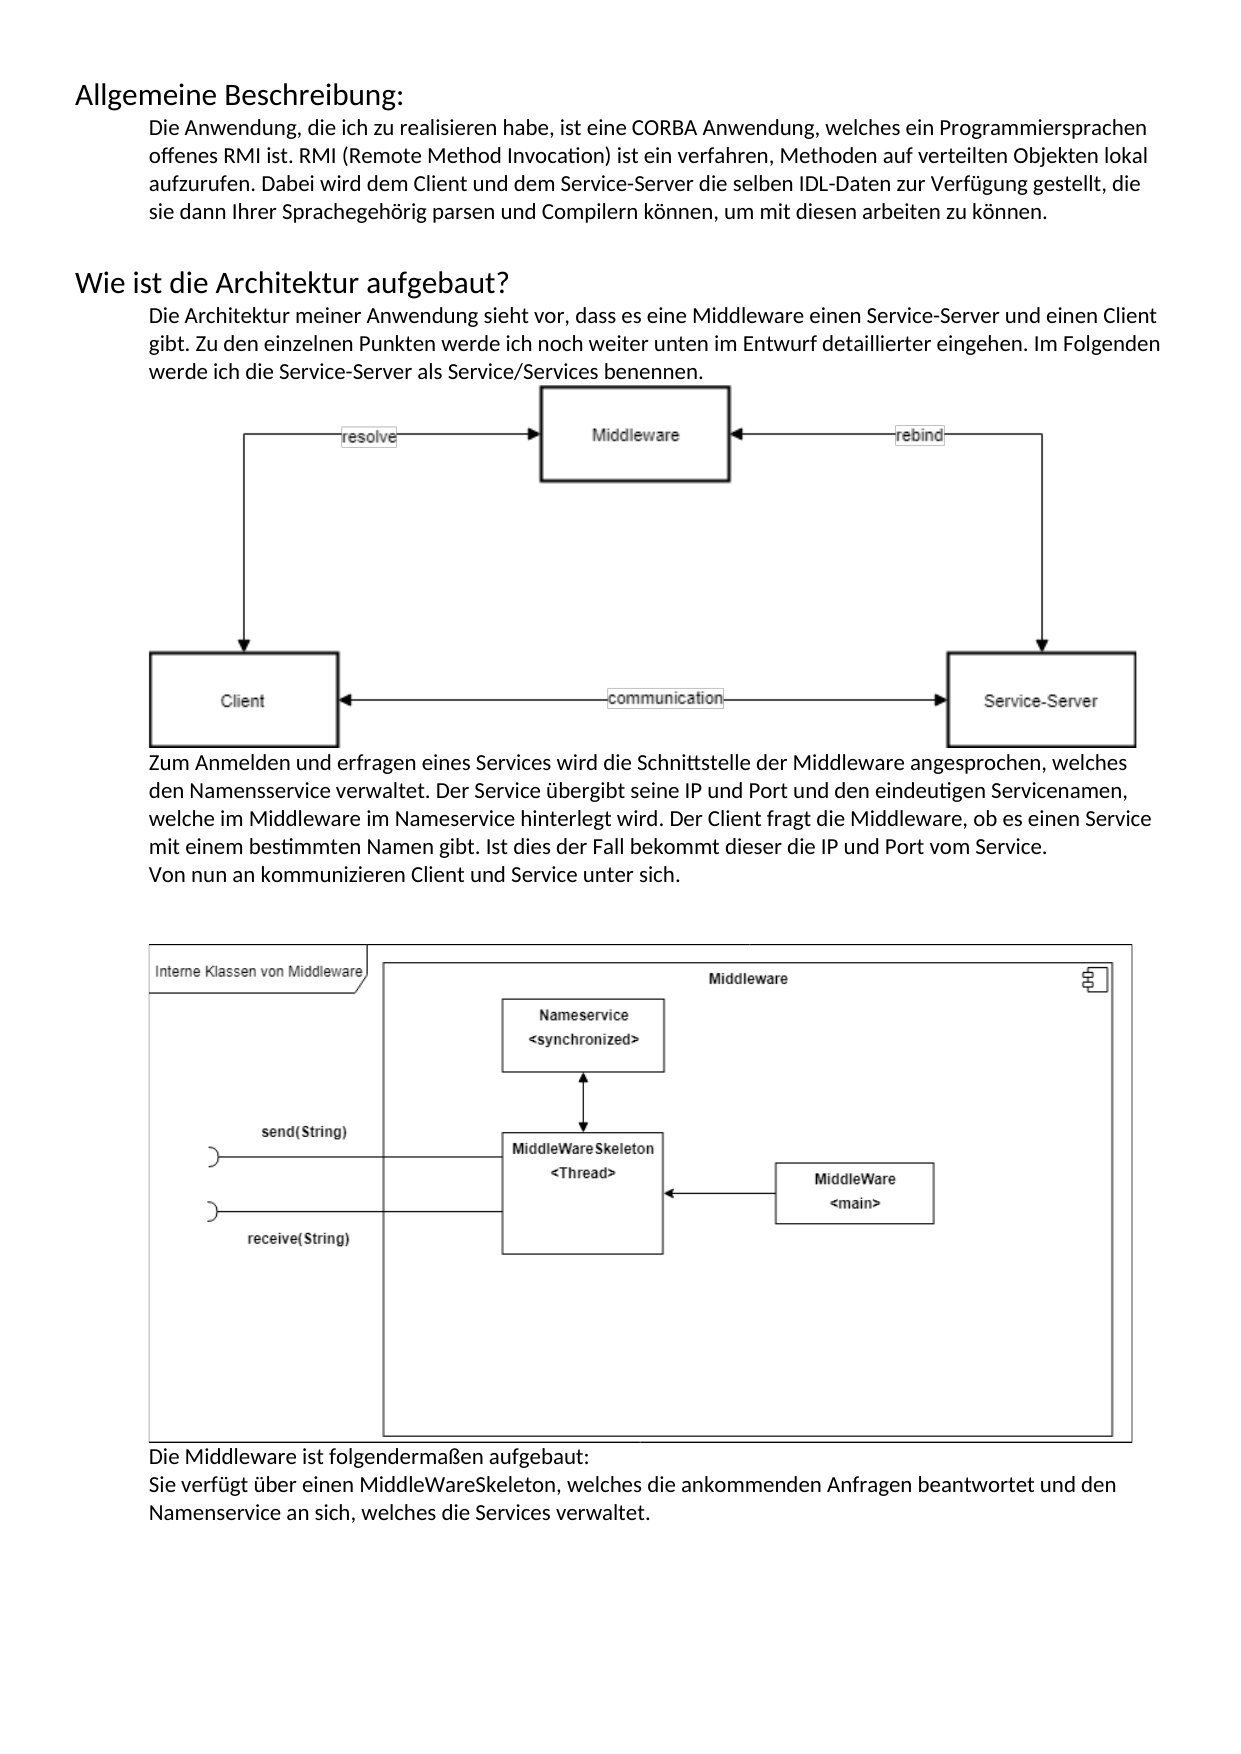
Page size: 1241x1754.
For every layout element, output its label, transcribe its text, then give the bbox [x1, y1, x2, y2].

text Die Anwendung, die ich zu realisieren habe, ist eine CORBA Anwendung, welches ein Programmiersprachen offenes RMI ist. RMI (Remote Method Invocation) ist ein verfahren, Methoden auf verteilten Objekten lokal aufzurufen. Dabei wird dem Client und dem Service-Server die selben IDL-Daten zur Verfügung gestellt, die sie dann Ihrer Sprachegehörig parsen und Compilern können, um mit diesen arbeiten zu können. [149, 113, 1165, 225]
text Allgemeine Beschreibung: [75, 75, 1165, 113]
text Sie verfügt über einen MiddleWareSkeleton, welches die ankommenden Anfragen beantwortet und den Namenservice an sich, welches die Services verwaltet. [149, 1470, 1165, 1526]
picture [148, 385, 1137, 748]
text Wie ist die Architektur aufgebaut? [75, 263, 1165, 301]
text Die Architektur meiner Anwendung sieht vor, dass es eine Middleware einen Service-Server und einen Client gibt. Zu den einzelnen Punkten werde ich noch weiter unten im Entwurf detaillierter eingehen. Im Folgenden werde ich die Service-Server als Service/Services benennen. [149, 301, 1165, 386]
picture [148, 944, 1133, 1443]
